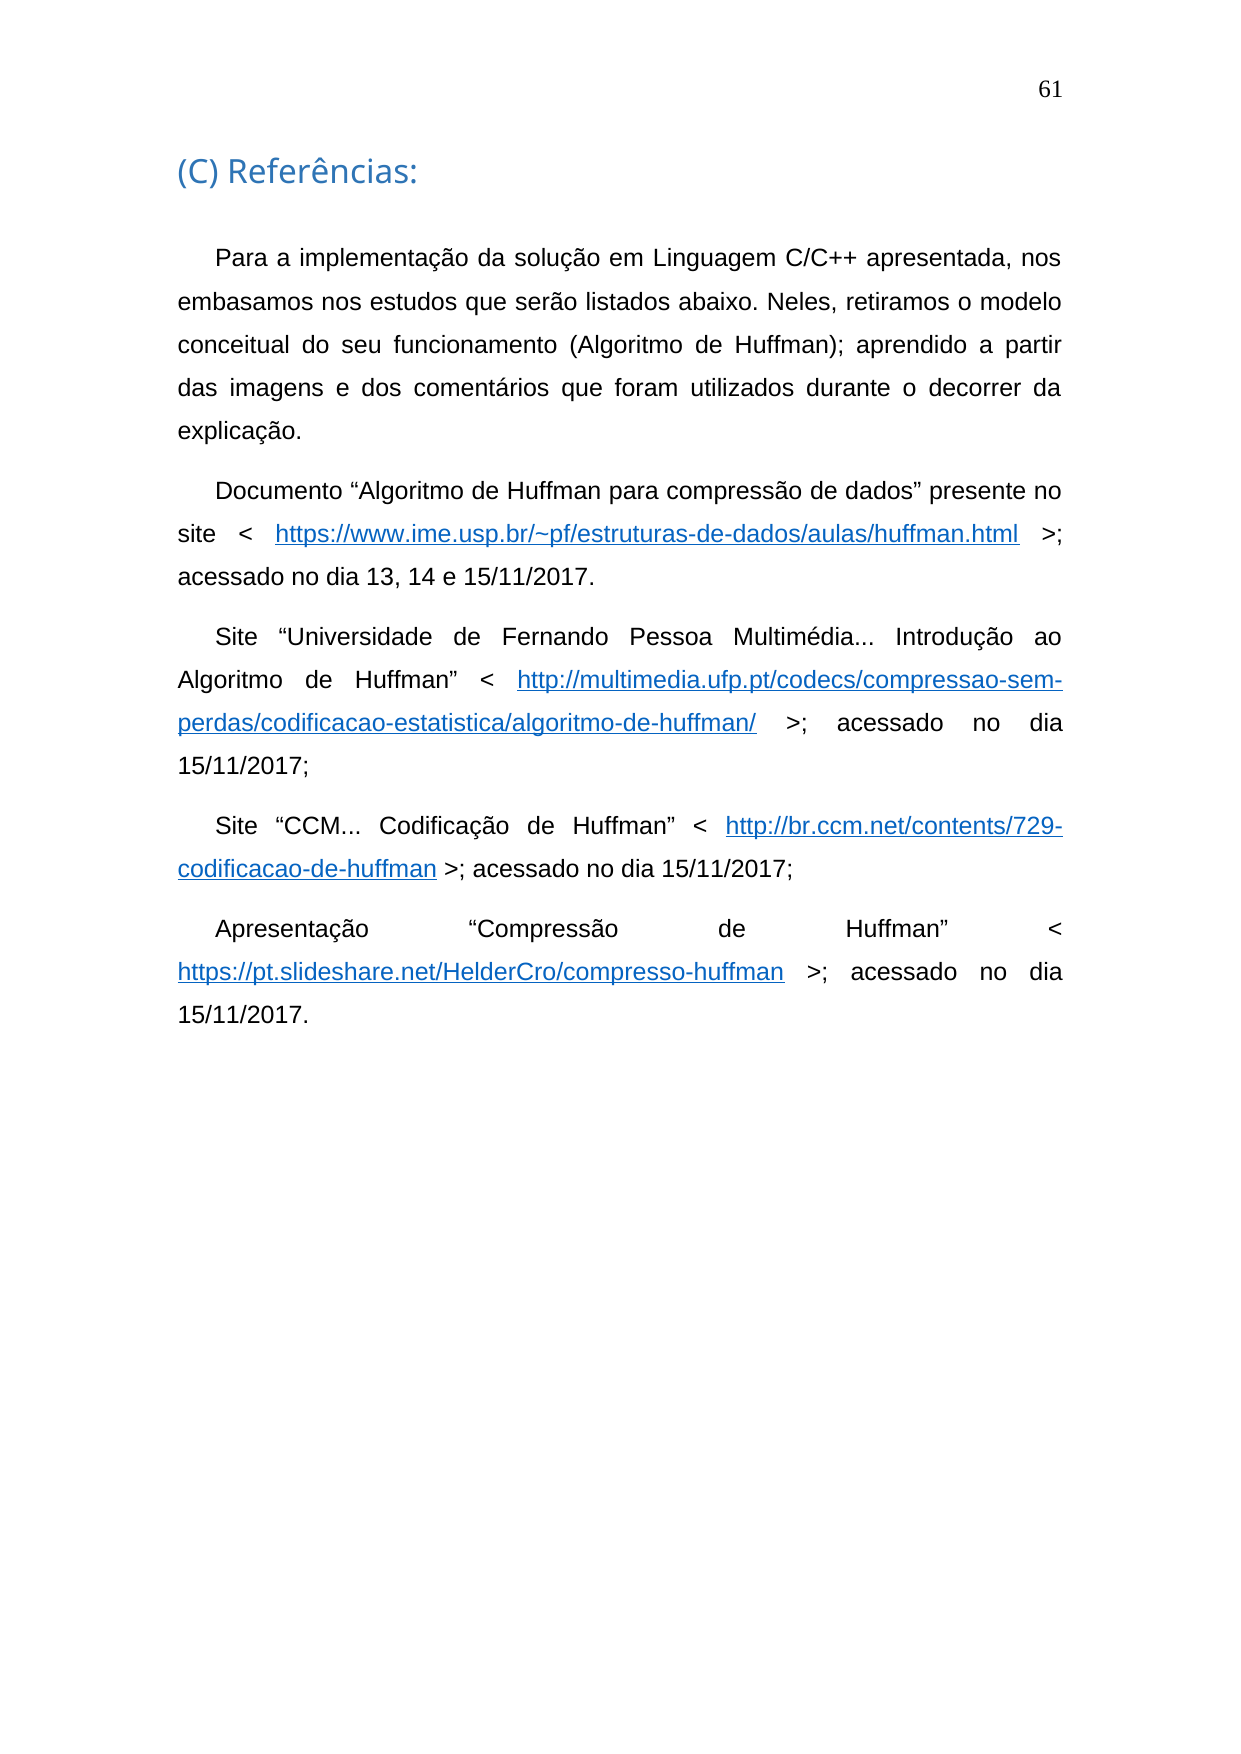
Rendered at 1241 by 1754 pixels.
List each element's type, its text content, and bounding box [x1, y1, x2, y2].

text Para a implementação da solução em Linguagem C/C++ apresentada, nos embasamos nos estudos que serão listados abaixo. Neles, retiramos o modelo conceitual do seu funcionamento (Algoritmo de Huffman); aprendido a partir das imagens e dos comentários que foram utilizados durante o decorrer da explicação. [177, 243, 1063, 445]
text Site “Universidade de Fernando Pessoa Multimédia... Introdução ao Algoritmo de Huffman” < http://multimedia.ufp.pt/codecs/compressao-sem-perdas/codificacao-estatistica/algoritmo-de-huffman/ >; acessado no dia 15/11/2017; [177, 622, 1063, 780]
text Apresentação “Compressão de Huffman” < https://pt.slideshare.net/HelderCro/compresso-huffman >; acessado no dia 15/11/2017. [177, 914, 1063, 1029]
text Documento “Algoritmo de Huffman para compressão de dados” presente no site < https://www.ime.usp.br/~pf/estruturas-de-dados/aulas/huffman.html >; acessado no dia 13, 14 e 15/11/2017. [177, 476, 1063, 591]
subtitle (C) Referências: [177, 148, 1063, 193]
text Site “CCM... Codificação de Huffman” < http://br.ccm.net/contents/729-codificacao-de-huffman >; acessado no dia 15/11/2017; [177, 811, 1063, 883]
